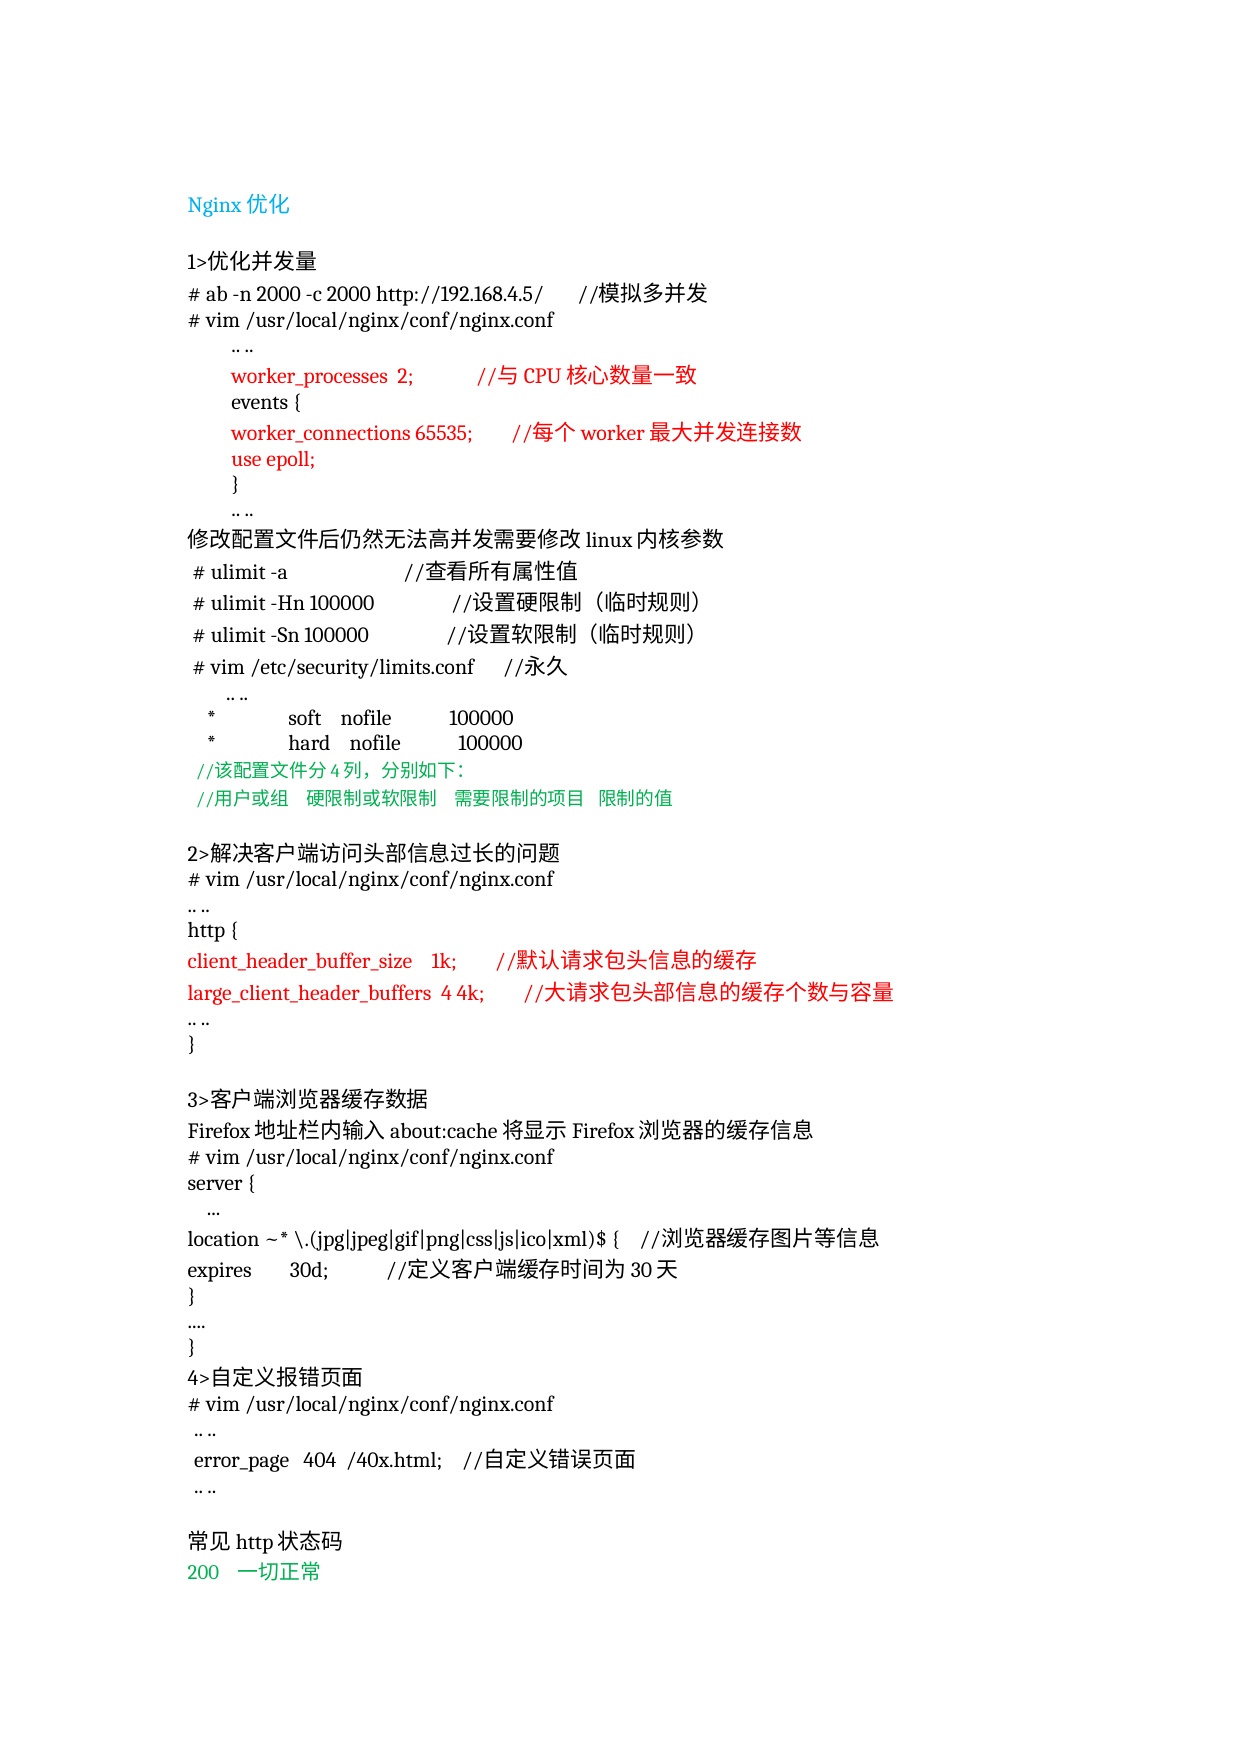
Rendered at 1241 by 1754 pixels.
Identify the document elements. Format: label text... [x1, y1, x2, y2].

text expires 30d; //定义客户端缓存时间为30天 [187, 1252, 1053, 1284]
text # ulimit -a //查看所有属性值 [187, 554, 1053, 585]
text 3>客户端浏览器缓存数据 [187, 1082, 1053, 1113]
text .. .. [187, 892, 1053, 918]
text //该配置文件分4列，分别如下： [187, 756, 1053, 783]
text 常见http状态码 [187, 1524, 1053, 1556]
text } [187, 1284, 1053, 1309]
text Nginx优化 [187, 187, 1053, 219]
text Firefox地址栏内输入about:cache将显示Firefox浏览器的缓存信息 [187, 1113, 1053, 1145]
text * soft nofile 100000 [187, 706, 1053, 731]
text .. .. [187, 1473, 1053, 1499]
text location ~* \.(jpg|jpeg|gif|png|css|js|ico|xml)$ { //浏览器缓存图片等信息 [187, 1221, 1053, 1252]
text .. .. [187, 1006, 1053, 1031]
text 200 一切正常 [187, 1556, 1053, 1586]
text .... [187, 1309, 1053, 1334]
text .. .. [187, 333, 1053, 358]
text # vim /etc/security/limits.conf //永久 [187, 649, 1053, 680]
text # ab -n 2000 -c 2000 http://192.168.4.5/ //模拟多并发 [187, 276, 1053, 307]
text ... [187, 1196, 1053, 1221]
text } [187, 1031, 1053, 1057]
text client_header_buffer_size 1k; //默认请求包头信息的缓存 [187, 943, 1053, 974]
text events { [187, 389, 1053, 415]
text .. .. [187, 1417, 1053, 1442]
text # ulimit -Sn 100000 //设置软限制（临时规则） [187, 617, 1053, 649]
text } [187, 472, 1053, 497]
text # vim /usr/local/nginx/conf/nginx.conf [187, 1145, 1053, 1170]
text worker_processes 2; //与CPU核心数量一致 [187, 358, 1053, 389]
text # vim /usr/local/nginx/conf/nginx.conf [187, 867, 1053, 892]
text * hard nofile 100000 [187, 731, 1053, 756]
text # ulimit -Hn 100000 //设置硬限制（临时规则） [187, 585, 1053, 617]
text 修改配置文件后仍然无法高并发需要修改linux内核参数 [187, 522, 1053, 554]
text use epoll; [187, 446, 1053, 472]
text 2>解决客户端访问头部信息过长的问题 [187, 836, 1053, 867]
text large_client_header_buffers 4 4k; //大请求包头部信息的缓存个数与容量 [187, 974, 1053, 1006]
text server { [187, 1170, 1053, 1196]
text # vim /usr/local/nginx/conf/nginx.conf [187, 307, 1053, 333]
text error_page 404 /40x.html; //自定义错误页面 [187, 1442, 1053, 1473]
text worker_connections 65535; //每个worker最大并发连接数 [187, 415, 1053, 446]
text http { [187, 918, 1053, 943]
text .. .. [187, 497, 1053, 522]
text } [187, 1334, 1053, 1360]
text # vim /usr/local/nginx/conf/nginx.conf [187, 1391, 1053, 1417]
text //用户或组 硬限制或软限制 需要限制的项目 限制的值 [187, 783, 1053, 810]
text 1>优化并发量 [187, 244, 1053, 276]
text .. .. [187, 680, 1053, 706]
text 4>自定义报错页面 [187, 1360, 1053, 1391]
